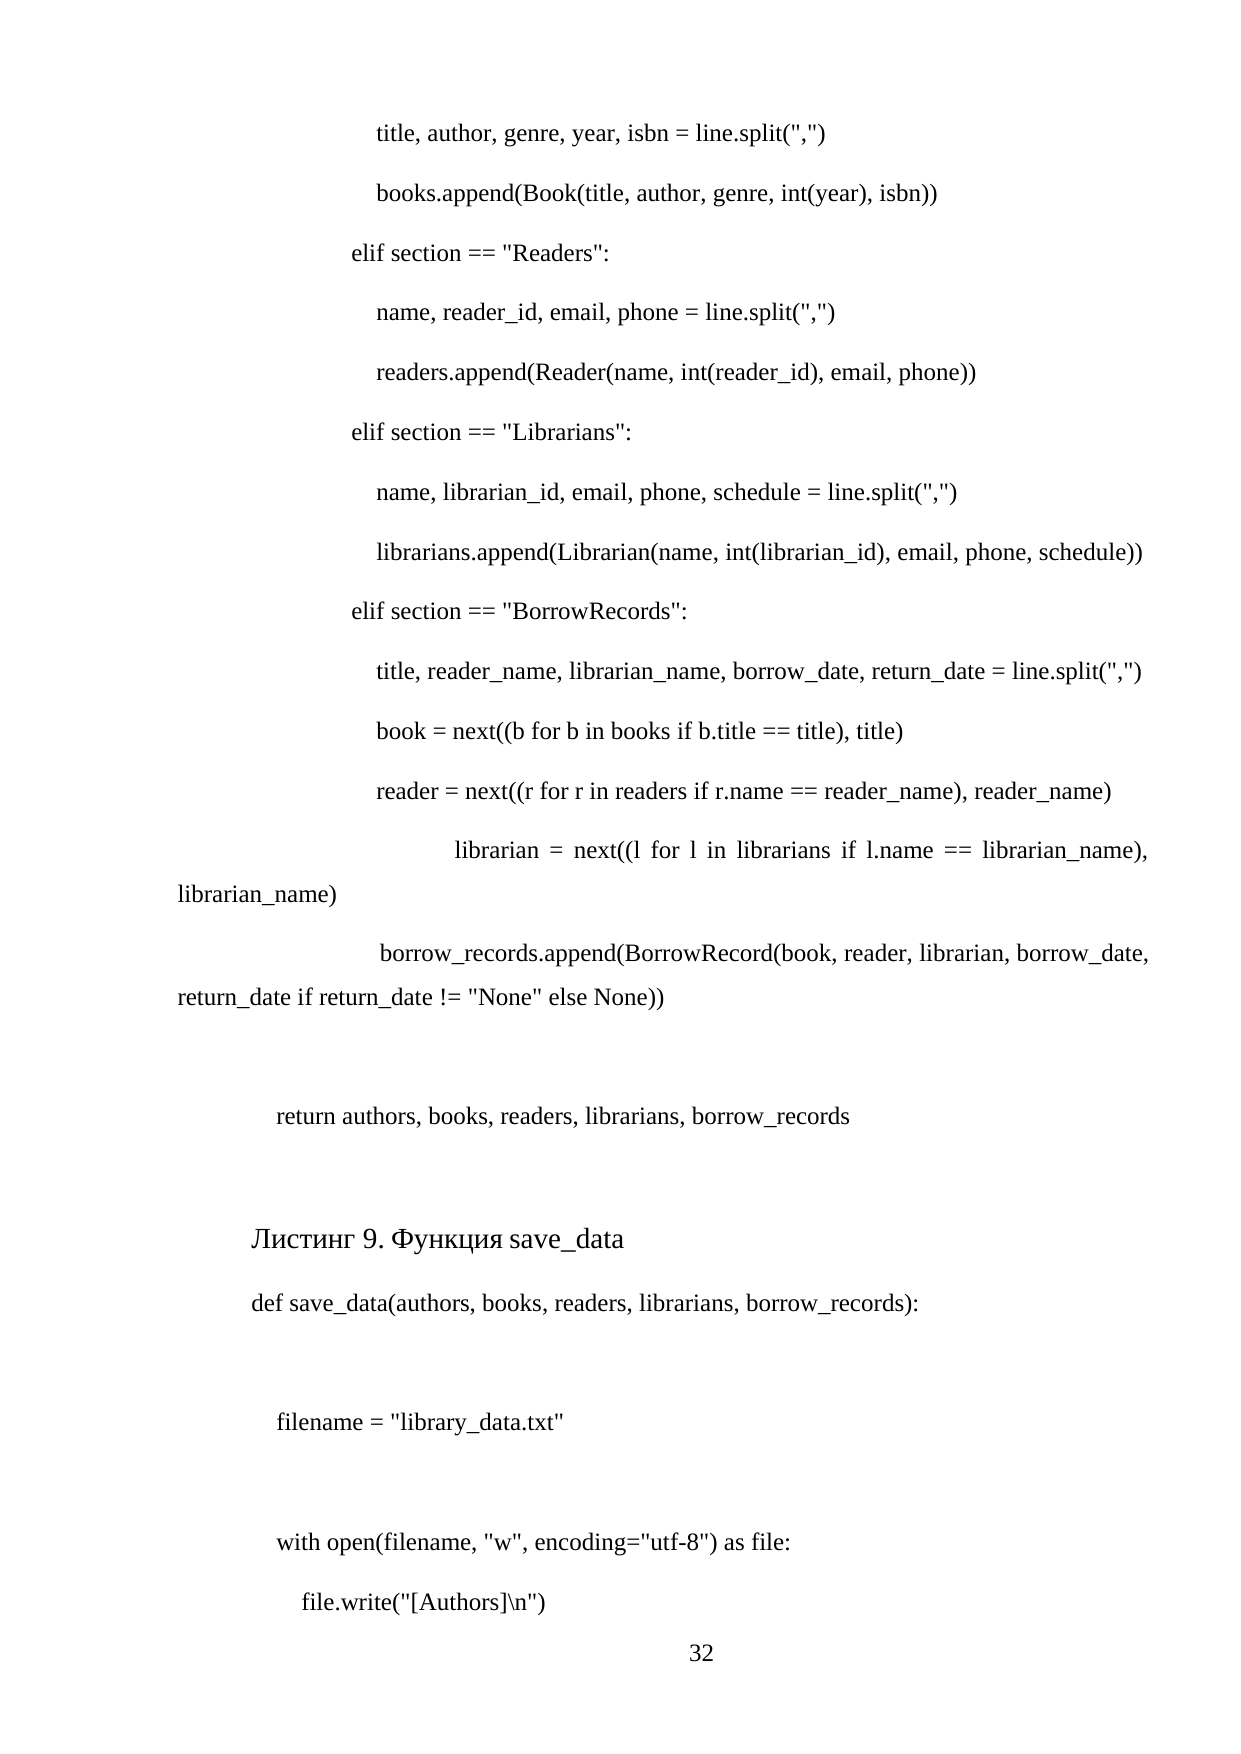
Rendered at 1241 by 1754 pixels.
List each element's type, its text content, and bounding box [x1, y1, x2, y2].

text return authors, books, readers, librarians, borrow_records [177, 1101, 1152, 1130]
text title, author, genre, year, isbn = line.split(",") [177, 118, 1152, 147]
text elif section == "Readers": [177, 238, 1152, 266]
text librarian = next((l for l in librarians if l.name == librarian_name), librarian_name) [177, 836, 1152, 907]
text reader = next((r for r in readers if r.name == reader_name), reader_name) [177, 776, 1152, 804]
text filename = "library_data.txt" [177, 1407, 1152, 1436]
text name, reader_id, email, phone = line.split(",") [177, 297, 1152, 326]
text librarians.append(Librarian(name, int(librarian_id), email, phone, schedule)) [177, 537, 1152, 565]
text name, librarian_id, email, phone, schedule = line.split(",") [177, 477, 1152, 506]
text elif section == "Librarians": [177, 417, 1152, 446]
text with open(filename, "w", encoding="utf-8") as file: [177, 1527, 1152, 1556]
text readers.append(Reader(name, int(reader_id), email, phone)) [177, 357, 1152, 386]
text def save_data(authors, books, readers, librarians, borrow_records): [177, 1288, 1152, 1317]
text book = next((b for b in books if b.title == title), title) [177, 716, 1152, 745]
text title, reader_name, librarian_name, borrow_date, return_date = line.split(",") [177, 656, 1152, 685]
text books.append(Book(title, author, genre, int(year), isbn)) [177, 178, 1152, 207]
text file.write("[Authors]\n") [177, 1587, 1152, 1616]
text elif section == "BorrowRecords": [177, 596, 1152, 625]
text borrow_records.append(BorrowRecord(book, reader, librarian, borrow_date, return_date if return_date != "None" else None)) [177, 938, 1152, 1010]
text Листинг 9. Функция save_data [177, 1221, 1152, 1254]
